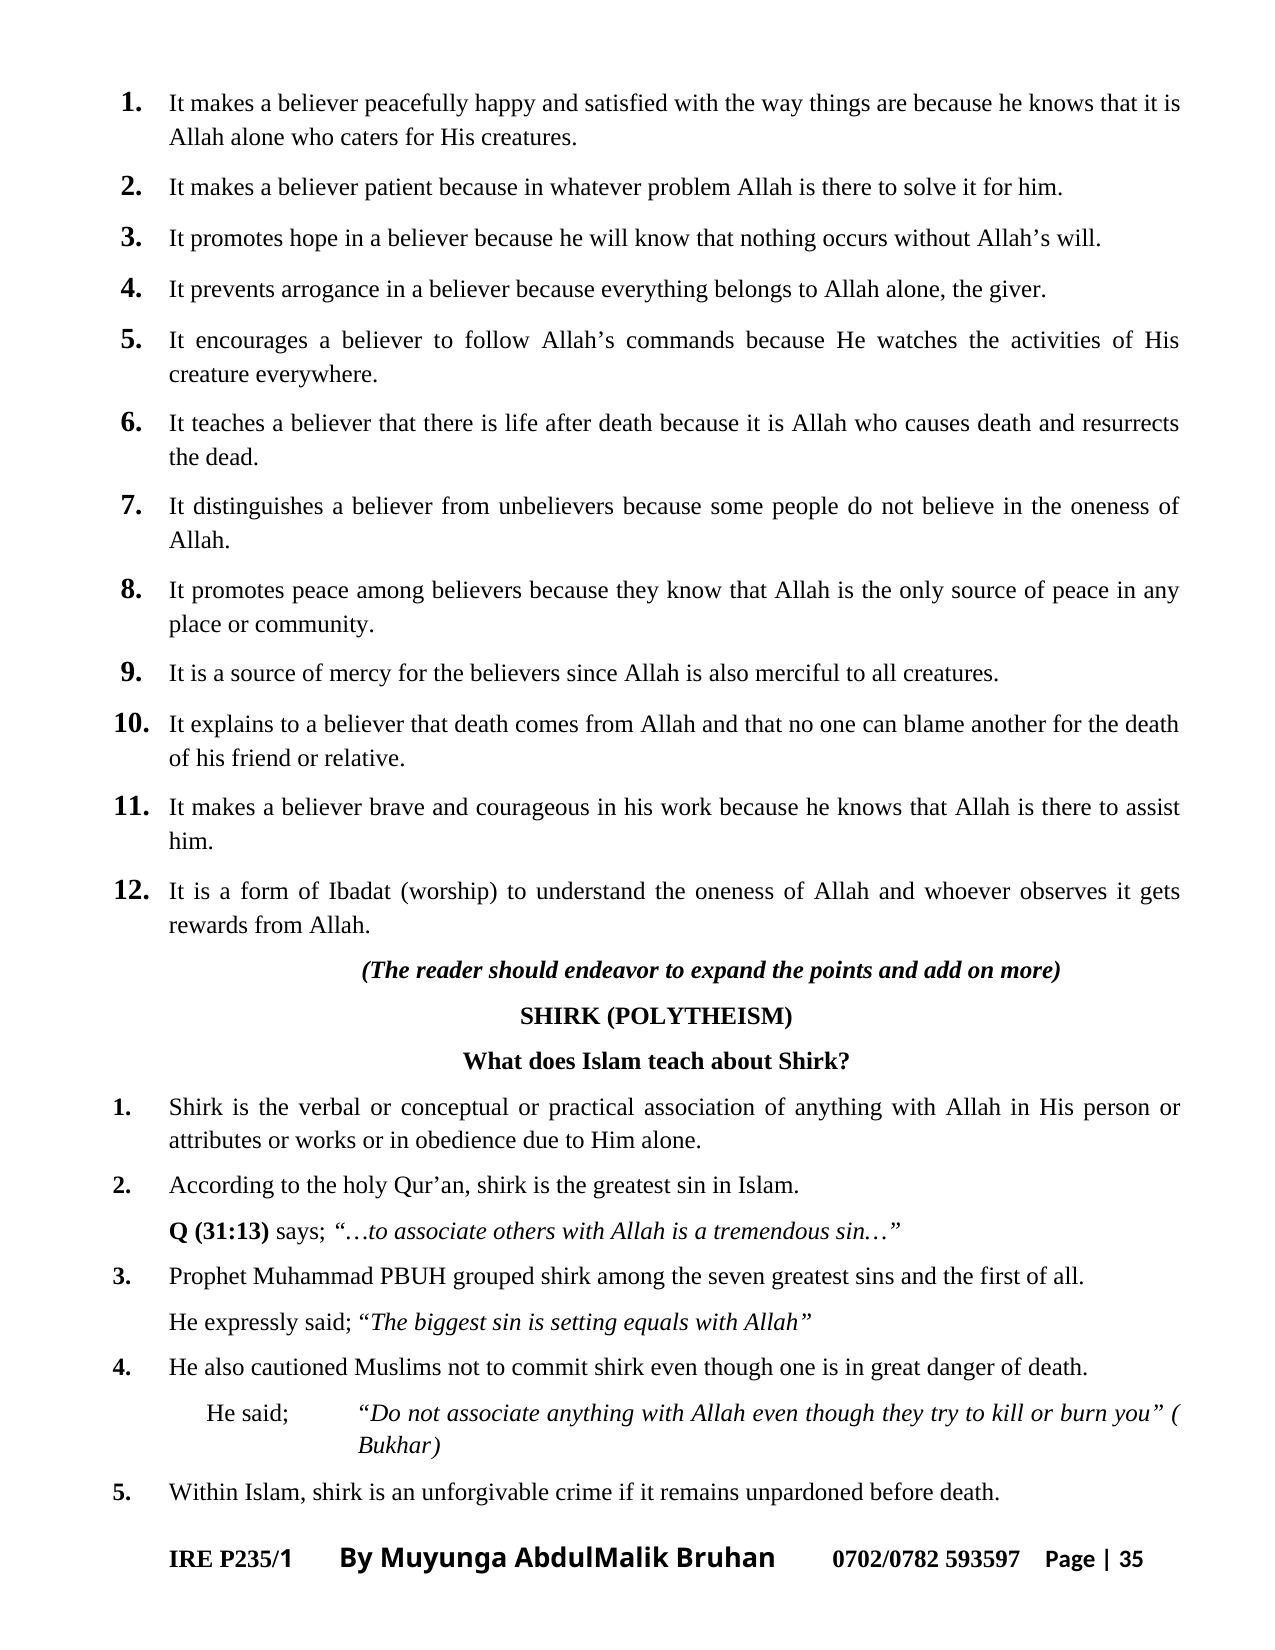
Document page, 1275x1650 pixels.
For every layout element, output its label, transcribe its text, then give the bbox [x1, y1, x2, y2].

list It distinguishes a believer from unbelievers because some people do not believe in the oneness of Allah. [131, 487, 1181, 554]
list It promotes peace among believers because they know that Allah is the only source of peace in any place or community. [131, 571, 1181, 637]
list It is a source of mercy for the believers since Allah is also merciful to all creatures. [131, 654, 1181, 688]
list It prevents arrogance in a believer because everything belongs to Allah alone, the giver. [131, 270, 1181, 303]
text He expressly said; “The biggest sin is setting equals with Allah” [131, 1307, 1181, 1336]
list Prophet Muhammad PBUH grouped shirk among the seven greatest sins and the first of all. [131, 1261, 1181, 1290]
list According to the holy Qur’an, shirk is the greatest sin in Islam. [131, 1170, 1181, 1199]
list It teaches a believer that there is life after death because it is Allah who causes death and resurrects the dead. [131, 404, 1181, 471]
list It encourages a believer to follow Allah’s commands because He watches the activities of His creature everywhere. [131, 321, 1181, 387]
text He said; “Do not associate anything with Allah even though they try to kill or burn you” () [206, 1398, 1181, 1460]
list He also cautioned Muslims not to commit shirk even though one is in great danger of death. [131, 1352, 1181, 1381]
list It explains to a believer that death comes from Allah and that no one can blame another for the death of his friend or relative. [131, 705, 1181, 772]
list It is a form of Ibadat (worship) to understand the oneness of Allah and whoever observes it gets rewards from Allah. [131, 872, 1181, 938]
text What does Islam teach about Shirk? [131, 1046, 1181, 1075]
list Within Islam, shirk is an unforgivable crime if it remains unpardoned before death. [131, 1477, 1181, 1505]
list It promotes hope in a believer because he will know that nothing occurs without Allah’s will. [131, 219, 1181, 252]
list It makes a believer brave and courageous in his work because he knows that Allah is there to assist him. [131, 788, 1181, 855]
list It makes a believer peacefully happy and satisfied with the way things are because he knows that it is Allah alone who caters for His creatures. [131, 84, 1181, 151]
list (The reader should endeavor to expand the points and add on more) [244, 955, 1181, 984]
list Shirk is the verbal or conceptual or practical association of anything with Allah in His person or attributes or works or in obedience due to Him alone. [131, 1092, 1181, 1153]
text SHIRK (POLYTHEISM) [131, 1001, 1181, 1029]
list It makes a believer patient because in whatever problem Allah is there to solve it for him. [131, 168, 1181, 201]
text Q (31:13) says; “…to associate others with Allah is a tremendous sin…” [131, 1216, 1181, 1244]
